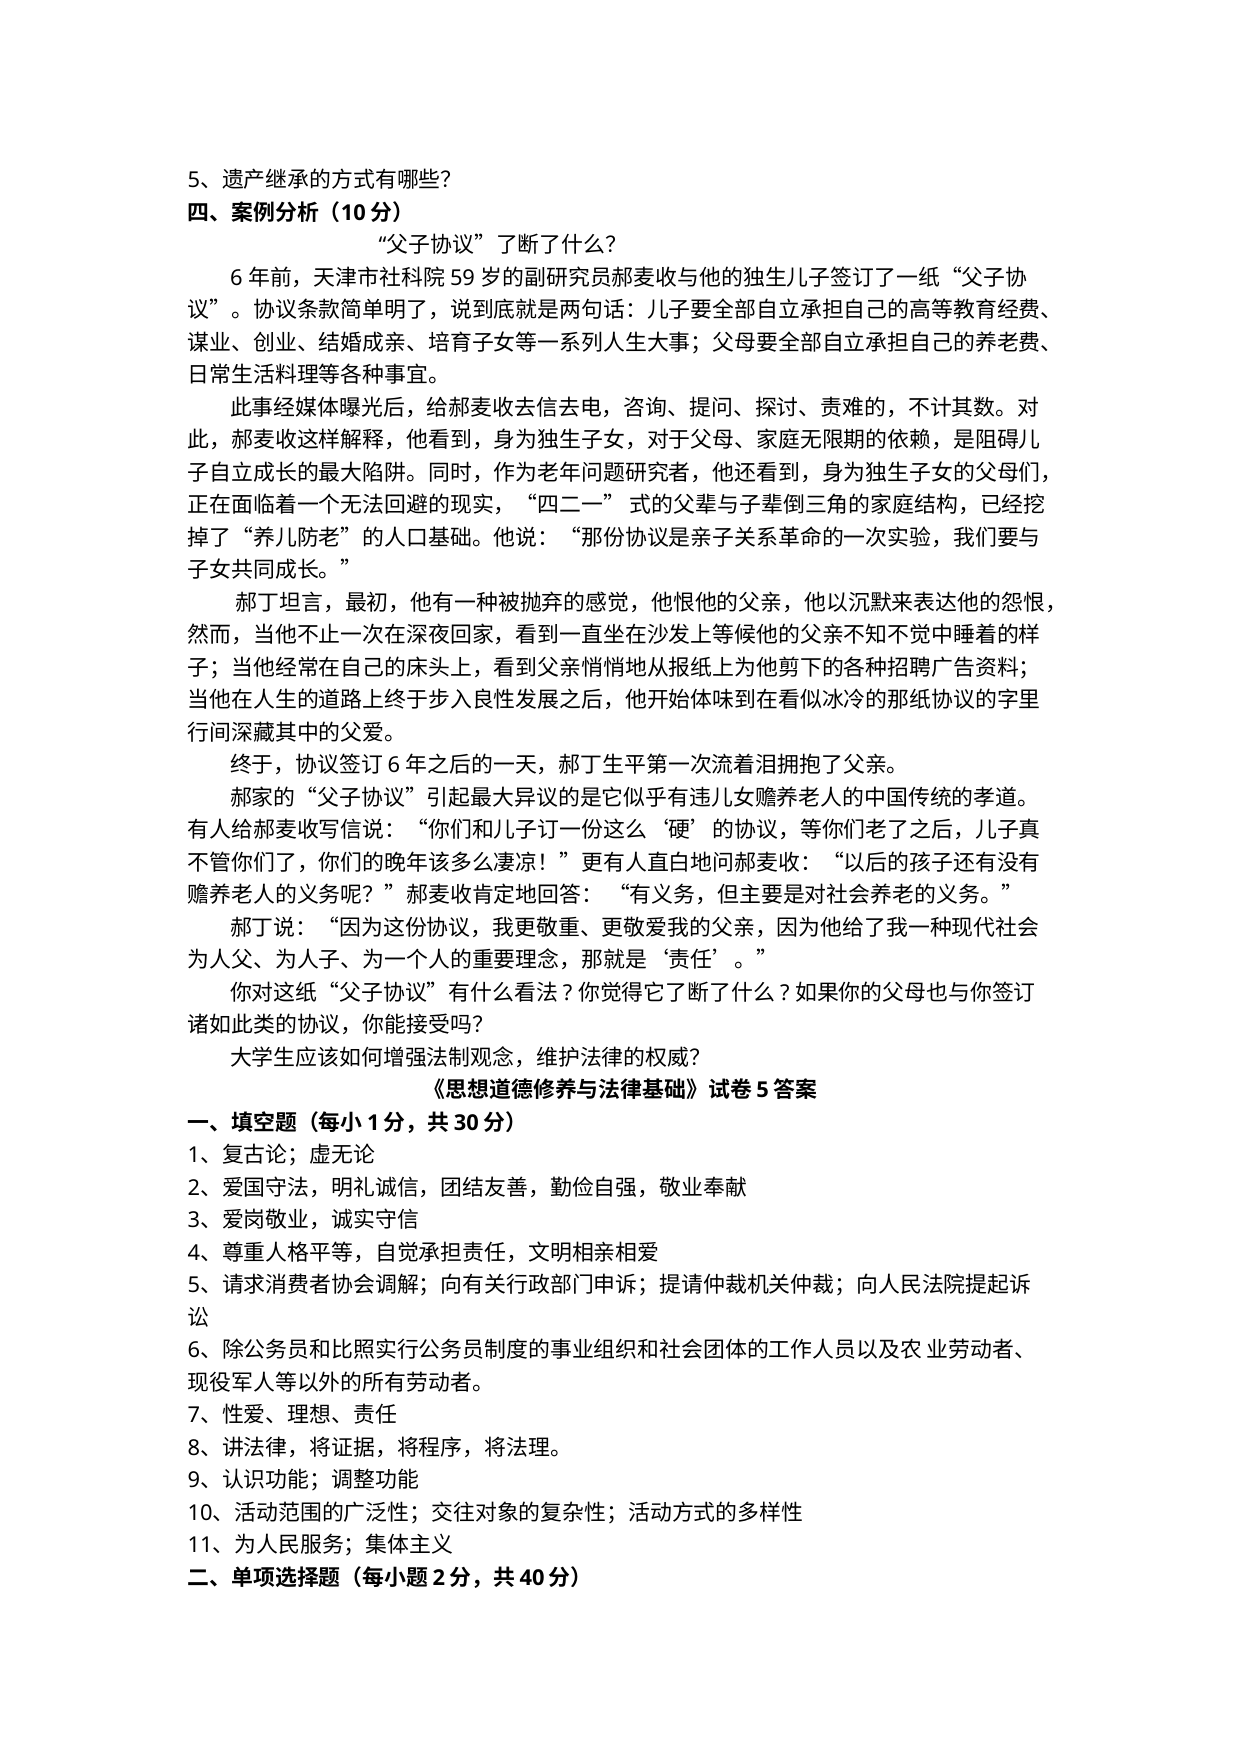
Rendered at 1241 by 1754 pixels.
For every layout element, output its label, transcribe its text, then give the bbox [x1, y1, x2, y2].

text 《思想道德修养与法律基础》试卷5答案 [187, 1072, 1053, 1104]
text 此事经媒体曝光后，给郝麦收去信去电，咨询、提问、探讨、责难的，不计其数。对此，郝麦收这样解释，他看到，身为独生子女，对于父母、家庭无限期的依赖，是阻碍儿子自立成长的最大陷阱。同时，作为老年问题研究者，他还看到，身为独生子女的父母们，正在面临着一个无法回避的现实，“四二一” 式的父辈与子辈倒三角的家庭结构，已经挖掉了“养儿防老”的人口基础。他说：“那份协议是亲子关系革命的一次实验，我们要与子女共同成长。” [187, 389, 1053, 584]
text 3、爱岗敬业，诚实守信 [187, 1202, 1053, 1234]
text 二、单项选择题（每小题2分，共40分） [187, 1559, 1053, 1592]
text 郝丁说：“因为这份协议，我更敬重、更敬爱我的父亲，因为他给了我一种现代社会为人父、为人子、为一个人的重要理念，那就是‘责任’。” [187, 909, 1053, 974]
text 1、复古论；虚无论 [187, 1137, 1053, 1169]
text “父子协议”了断了什么？ [187, 227, 1053, 259]
text 郝家的“父子协议”引起最大异议的是它似乎有违儿女赡养老人的中国传统的孝道。有人给郝麦收写信说：“你们和儿子订一份这么‘硬’的协议，等你们老了之后，儿子真不管你们了，你们的晚年该多么凄凉！”更有人直白地问郝麦收：“以后的孩子还有没有赡养老人的义务呢？”郝麦收肯定地回答： “有义务，但主要是对社会养老的义务。” [187, 779, 1053, 909]
text 5、请求消费者协会调解；向有关行政部门申诉；提请仲裁机关仲裁；向人民法院提起诉讼 [187, 1267, 1053, 1332]
text 终于，协议签订6 年之后的一天，郝丁生平第一次流着泪拥抱了父亲。 [187, 747, 1053, 779]
text 四、案例分析（10分） [187, 194, 1053, 227]
text 11、为人民服务；集体主义 [187, 1527, 1053, 1559]
text 10、活动范围的广泛性；交往对象的复杂性；活动方式的多样性 [187, 1494, 1053, 1527]
text 2、爱国守法，明礼诚信，团结友善，勤俭自强，敬业奉献 [187, 1169, 1053, 1202]
text 你对这纸“父子协议”有什么看法 ? 你觉得它了断了什么 ? 如果你的父母也与你签订诸如此类的协议，你能接受吗？ [187, 974, 1053, 1039]
text 一、填空题（每小1分，共30分） [187, 1104, 1053, 1137]
text 郝丁坦言，最初，他有一种被抛弃的感觉，他恨他的父亲，他以沉默来表达他的怨恨，然而，当他不止一次在深夜回家，看到一直坐在沙发上等候他的父亲不知不觉中睡着的样子；当他经常在自己的床头上，看到父亲悄悄地从报纸上为他剪下的各种招聘广告资料；当他在人生的道路上终于步入良性发展之后，他开始体味到在看似冰冷的那纸协议的字里行间深藏其中的父爱。 [187, 584, 1053, 747]
text 4、尊重人格平等，自觉承担责任，文明相亲相爱 [187, 1234, 1053, 1267]
text 5、遗产继承的方式有哪些？ [187, 162, 1053, 194]
text 6 年前，天津市社科院 59 岁的副研究员郝麦收与他的独生儿子签订了一纸“父子协议”。协议条款简单明了，说到底就是两句话：儿子要全部自立承担自己的高等教育经费、谋业、创业、结婚成亲、培育子女等一系列人生大事；父母要全部自立承担自己的养老费、日常生活料理等各种事宜。 [187, 259, 1053, 389]
text 8、讲法律，将证据，将程序，将法理。 [187, 1429, 1053, 1462]
text 9、认识功能；调整功能 [187, 1462, 1053, 1494]
text 6、除公务员和比照实行公务员制度的事业组织和社会团体的工作人员以及农 业劳动者、现役军人等以外的所有劳动者。 [187, 1332, 1053, 1397]
text 大学生应该如何增强法制观念，维护法律的权威？ [187, 1039, 1053, 1072]
text 7、性爱、理想、责任 [187, 1397, 1053, 1429]
